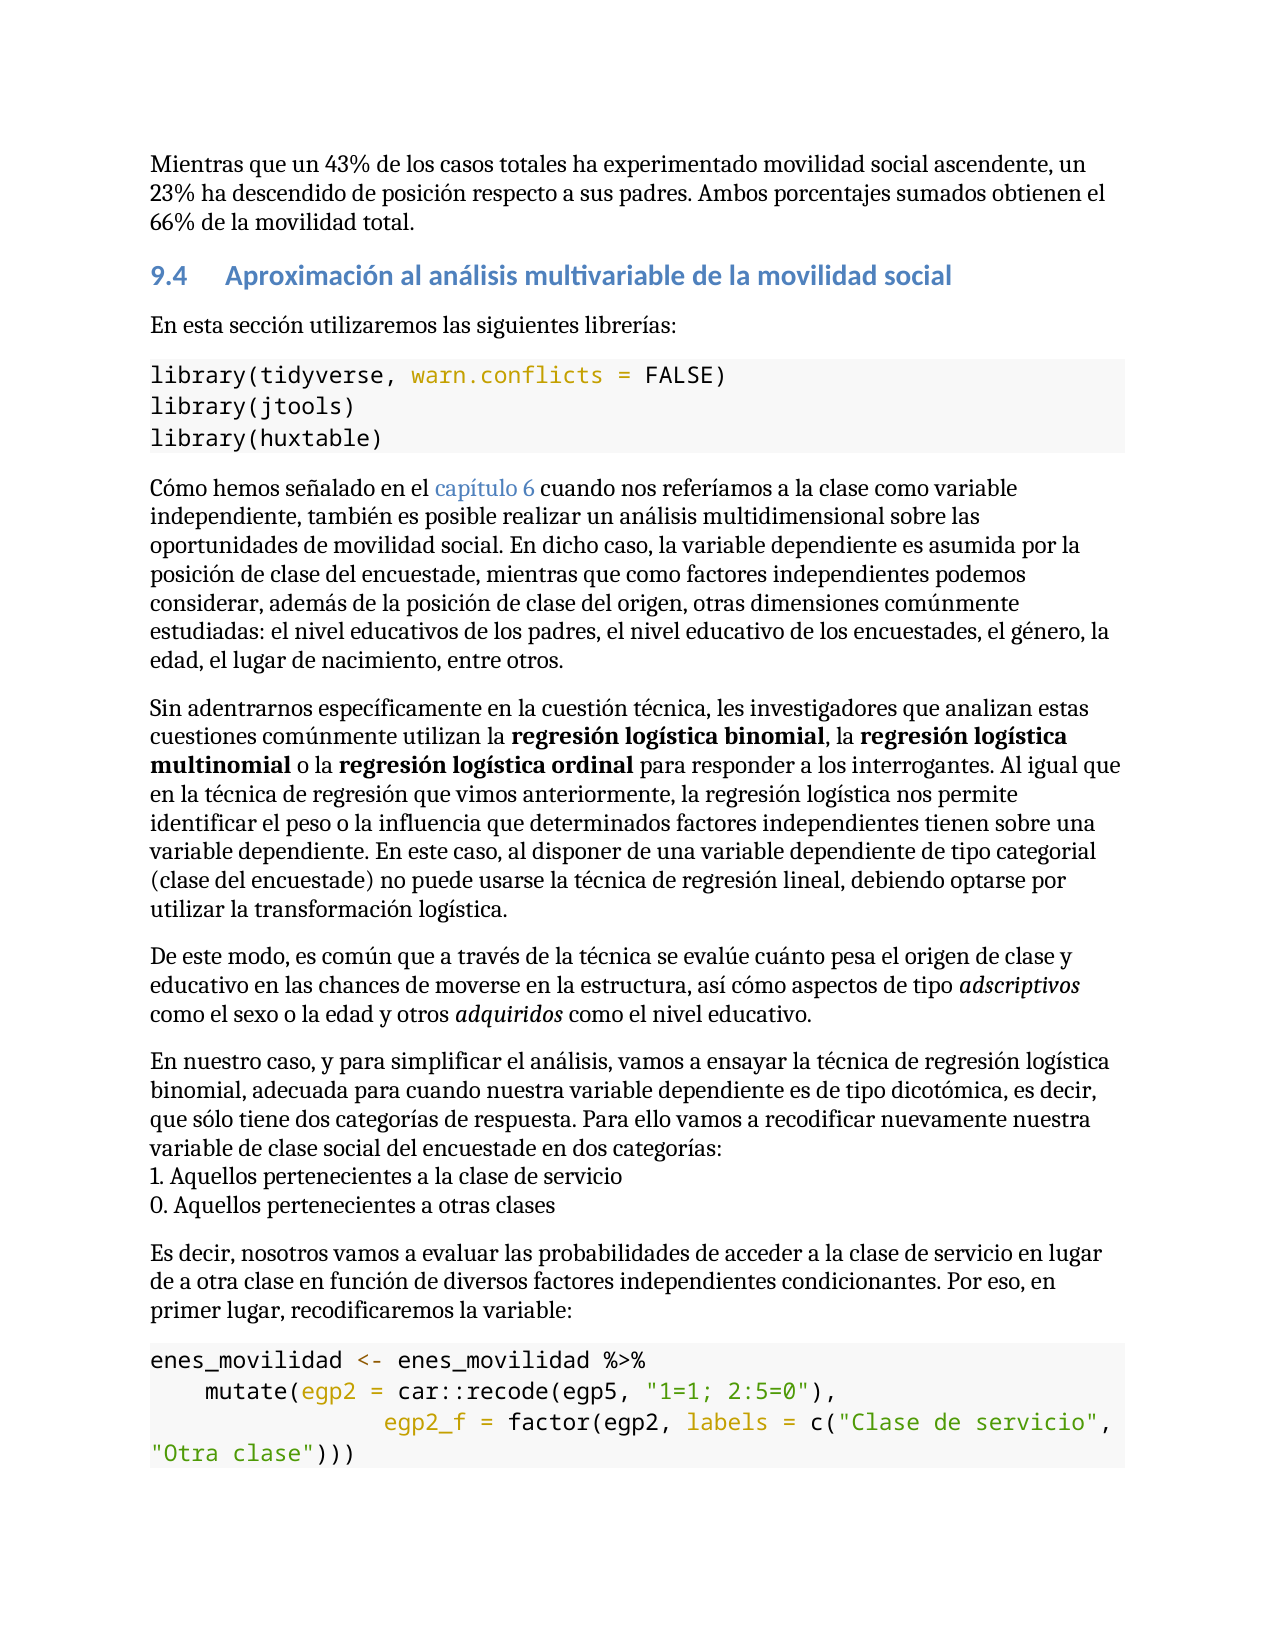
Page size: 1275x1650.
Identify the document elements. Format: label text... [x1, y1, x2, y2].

text Mientras que un 43% de los casos totales ha experimentado movilidad social ascendente, un 23% ha descendido de posición respecto a sus padres. Ambos porcentajes sumados obtienen el 66% de la movilidad total. [150, 150, 1125, 236]
text Cómo hemos señalado en el capítulo 6 cuando nos referíamos a la clase como variable independiente, también es posible realizar un análisis multidimensional sobre las oportunidades de movilidad social. En dicho caso, la variable dependiente es asumida por la posición de clase del encuestade, mientras que como factores independientes podemos considerar, además de la posición de clase del origen, otras dimensiones comúnmente estudiadas: el nivel educativos de los padres, el nivel educativo de los encuestades, el género, la edad, el lugar de nacimiento, entre otros. [150, 473, 1125, 675]
text En nuestro caso, y para simplificar el análisis, vamos a ensayar la técnica de regresión logística binomial, adecuada para cuando nuestra variable dependiente es de tipo dicotómica, es decir, que sólo tiene dos categorías de respuesta. Para ello vamos a recodificar nuevamente nuestra variable de clase social del encuestade en dos categorías: 1. Aquellos pertenecientes a la clase de servicio 0. Aquellos pertenecientes a otras clases [150, 1047, 1125, 1220]
text De este modo, es común que a través de la técnica se evalúe cuánto pesa el origen de clase y educativo en las chances de moverse en la estructura, así cómo aspectos de tipo adscriptivos como el sexo o la edad y otros adquiridos como el nivel educativo. [150, 942, 1125, 1028]
text Es decir, nosotros vamos a evaluar las probabilidades de acceder a la clase de servicio en lugar de a otra clase en función de diversos factores independientes condicionantes. Por eso, en primer lugar, recodificaremos la variable: [150, 1238, 1125, 1325]
subtitle 9.4 Aproximación al análisis multivariable de la movilidad social [150, 257, 1125, 293]
text library(tidyverse, warn.conflicts = FALSE) library(jtools) library(huxtable) [356, 359, 1125, 453]
text enes_movilidad <- enes_movilidad %>% mutate(egp2 = car::recode(egp5, "1=1; 2:5=0"), egp2_f = factor(egp2, labels = c("Clase de servicio", "Otra clase"))) [150, 1343, 1125, 1468]
text Sin adentrarnos específicamente en la cuestión técnica, les investigadores que analizan estas cuestiones comúnmente utilizan la regresión logística binomial, la regresión logística multinomial o la regresión logística ordinal para responder a los interrogantes. Al igual que en la técnica de regresión que vimos anteriormente, la regresión logística nos permite identificar el peso o la influencia que determinados factores independientes tienen sobre una variable dependiente. En este caso, al disponer de una variable dependiente de tipo categorial (clase del encuestade) no puede usarse la técnica de regresión lineal, debiendo optarse por utilizar la transformación logística. [150, 693, 1125, 923]
text En esta sección utilizaremos las siguientes librerías: [150, 311, 1125, 340]
